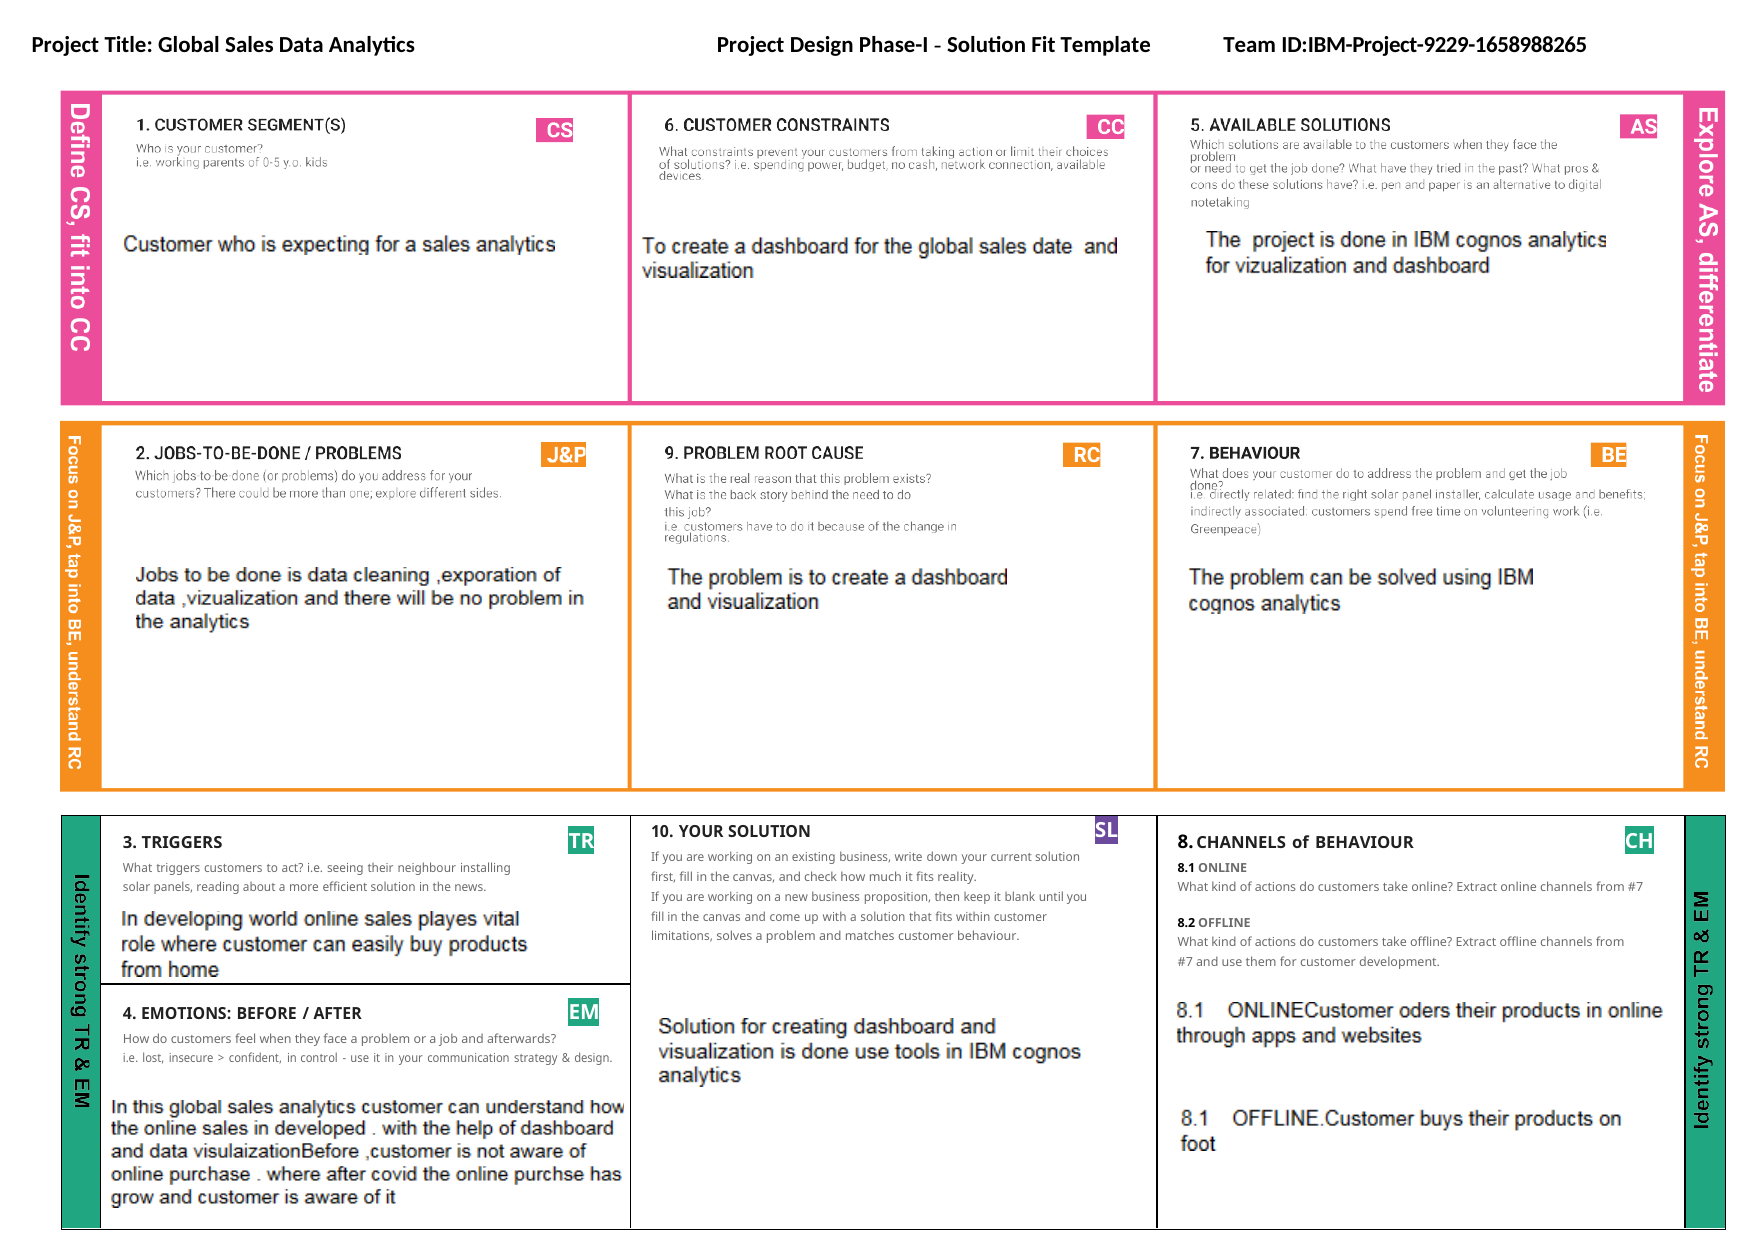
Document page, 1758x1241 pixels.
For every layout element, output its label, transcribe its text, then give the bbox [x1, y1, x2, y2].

picture [70, 875, 90, 1107]
picture [136, 117, 345, 169]
picture [1190, 468, 1645, 501]
picture [541, 442, 586, 467]
picture [1188, 567, 1533, 614]
picture [136, 446, 401, 460]
picture [135, 469, 472, 483]
picture [65, 436, 81, 769]
picture [1190, 139, 1599, 175]
picture [1191, 179, 1601, 209]
picture [136, 567, 590, 637]
picture [121, 911, 528, 977]
picture [665, 118, 889, 131]
picture [1694, 108, 1718, 392]
picture [666, 567, 1007, 609]
picture [1191, 118, 1390, 131]
picture [659, 146, 1108, 180]
table_header CHANNELS of BEHAVIOUR CH ONLINE What kind of actions do customers take online? Extract online channels from #7 OFFLINE What kind of actions do customers take offline? Extract offline channels from #7 and use them for customer development. [1158, 816, 1684, 1228]
picture [111, 1100, 624, 1208]
picture [1205, 231, 1606, 278]
picture [136, 487, 501, 500]
picture [1691, 435, 1708, 768]
text Project Title: Global Sales Data Analytics Project Design Phase-I - Solution Fit Template Team ID:IBM-Project-9229-1658988265 [31, 30, 1738, 58]
table_header [1686, 816, 1725, 1228]
picture [1693, 892, 1713, 1128]
table_header [62, 816, 100, 1228]
picture [641, 236, 1117, 278]
picture [658, 1018, 1082, 1087]
picture [123, 234, 555, 255]
picture [1191, 505, 1602, 536]
table_header 3. TRIGGERS TR What triggers customers to act? i.e. seeing their neighbour installing solar panels, reading about a more efficient solution in the news. [101, 816, 630, 983]
picture [66, 104, 90, 351]
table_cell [101, 985, 630, 1228]
table_header 10. YOUR SOLUTION SL If you are working on an existing business, write down your current solution first, fill in the canvas, and check how much it fits reality. If you are working on a new business proposition, then keep it blank until you fill in the canvas and come up with a solution that fits within customer limitations, solves a problem and matches customer behaviour. [631, 816, 1156, 1228]
picture [665, 446, 863, 459]
picture [1176, 1002, 1663, 1151]
picture [664, 473, 956, 544]
